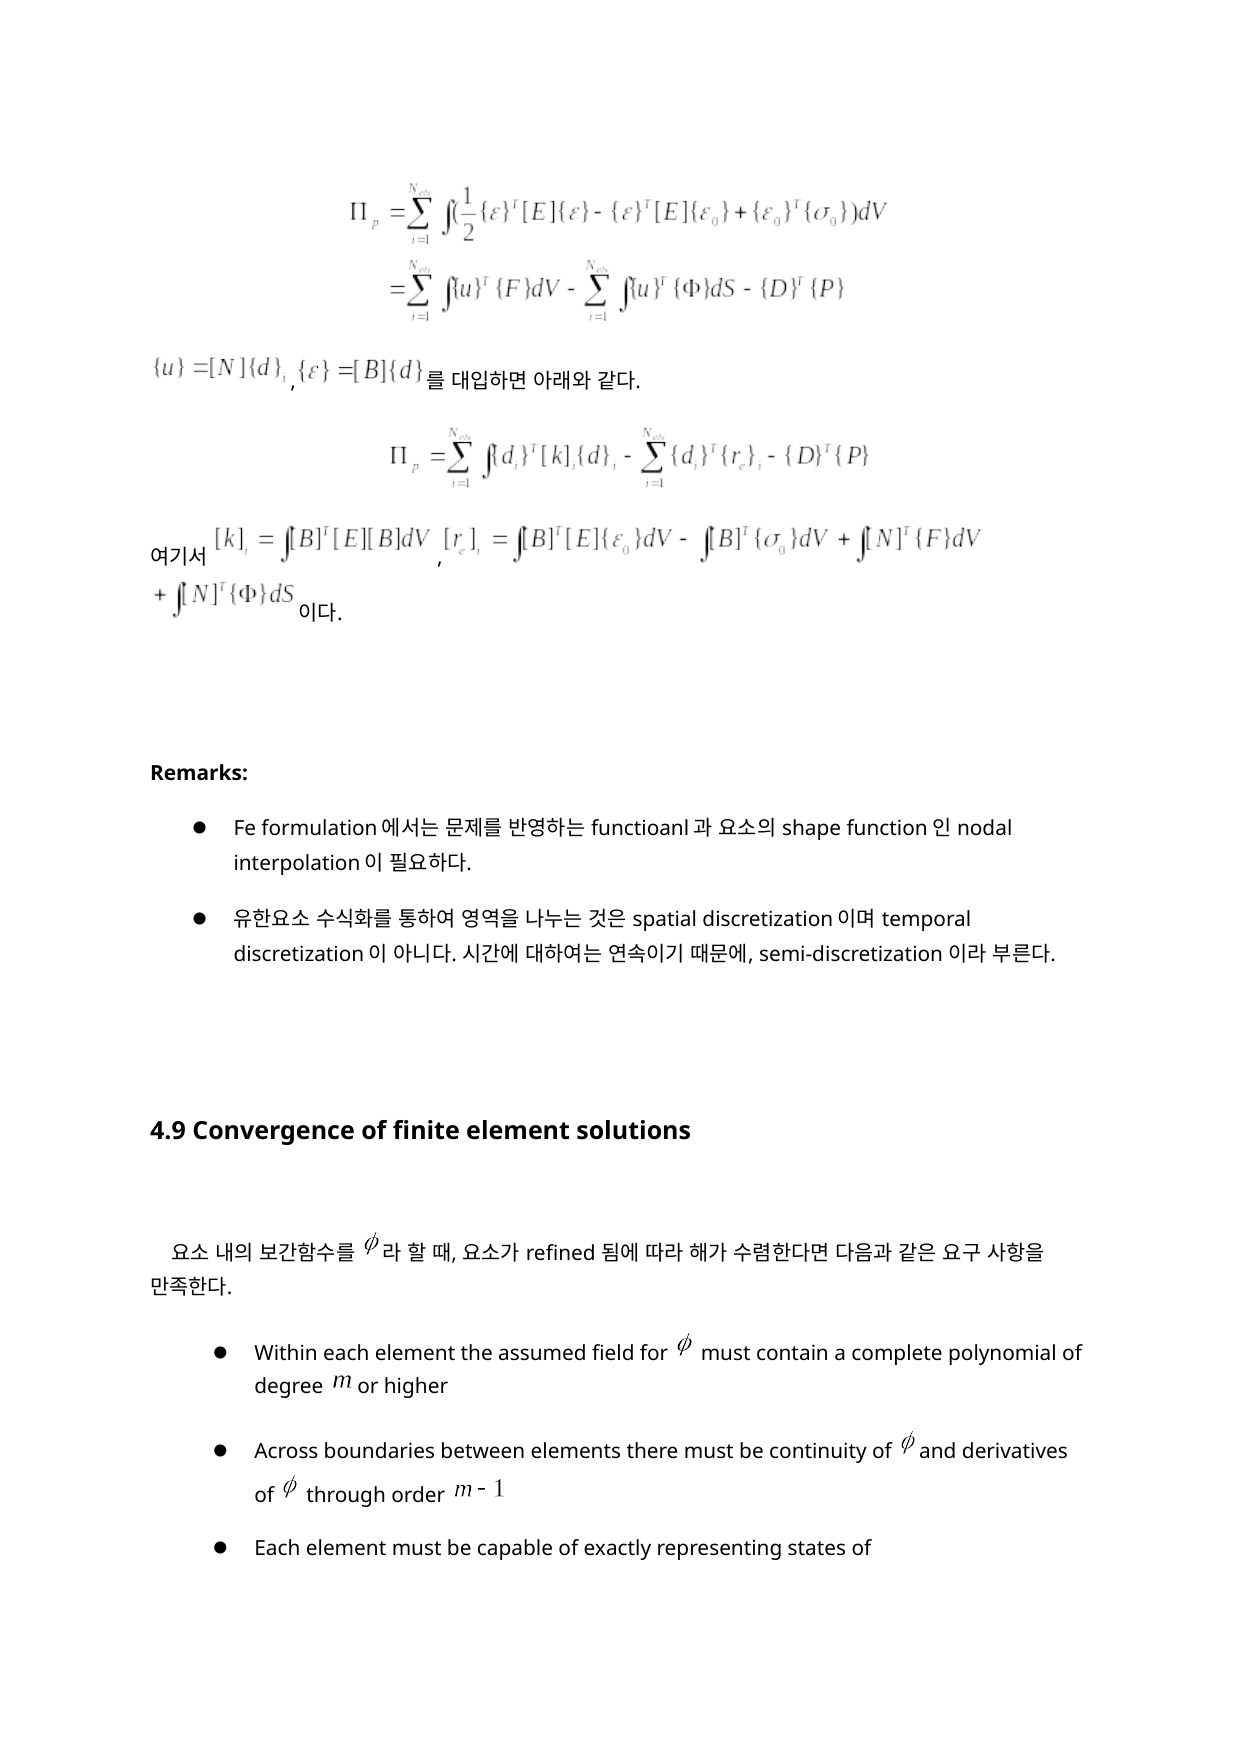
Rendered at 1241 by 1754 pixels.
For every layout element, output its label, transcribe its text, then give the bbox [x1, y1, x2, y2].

text 여기서 ,이다. [150, 519, 1090, 626]
text Remarks: [150, 758, 1090, 787]
list Across boundaries between elements there must be continuity of and derivatives of through order [212, 1424, 1090, 1508]
list 유한요소 수식화를 통하여 영역을 나누는 것은 spatial discretization이며 temporal discretization이 아니다. 시간에 대하여는 연속이기 때문에, semi-discretization 이라 부른다. [192, 902, 1090, 967]
list Fe formulation에서는 문제를 반영하는 functioanl과 요소의 shape function인 nodal interpolation이 필요하다. [192, 812, 1090, 877]
text 4.9 Convergence of finite element solutions [150, 1112, 1090, 1147]
list Within each element the assumed field for must contain a complete polynomial of degree or higher [212, 1326, 1090, 1399]
text ,를 대입하면 아래와 같다. [150, 351, 1090, 395]
list Each element must be capable of exactly representing states of [212, 1533, 1090, 1562]
text 요소 내의 보간함수를 라 할 때, 요소가 refined 됨에 따라 해가 수렴한다면 다음과 같은 요구 사항을 만족한다. [150, 1226, 1090, 1301]
